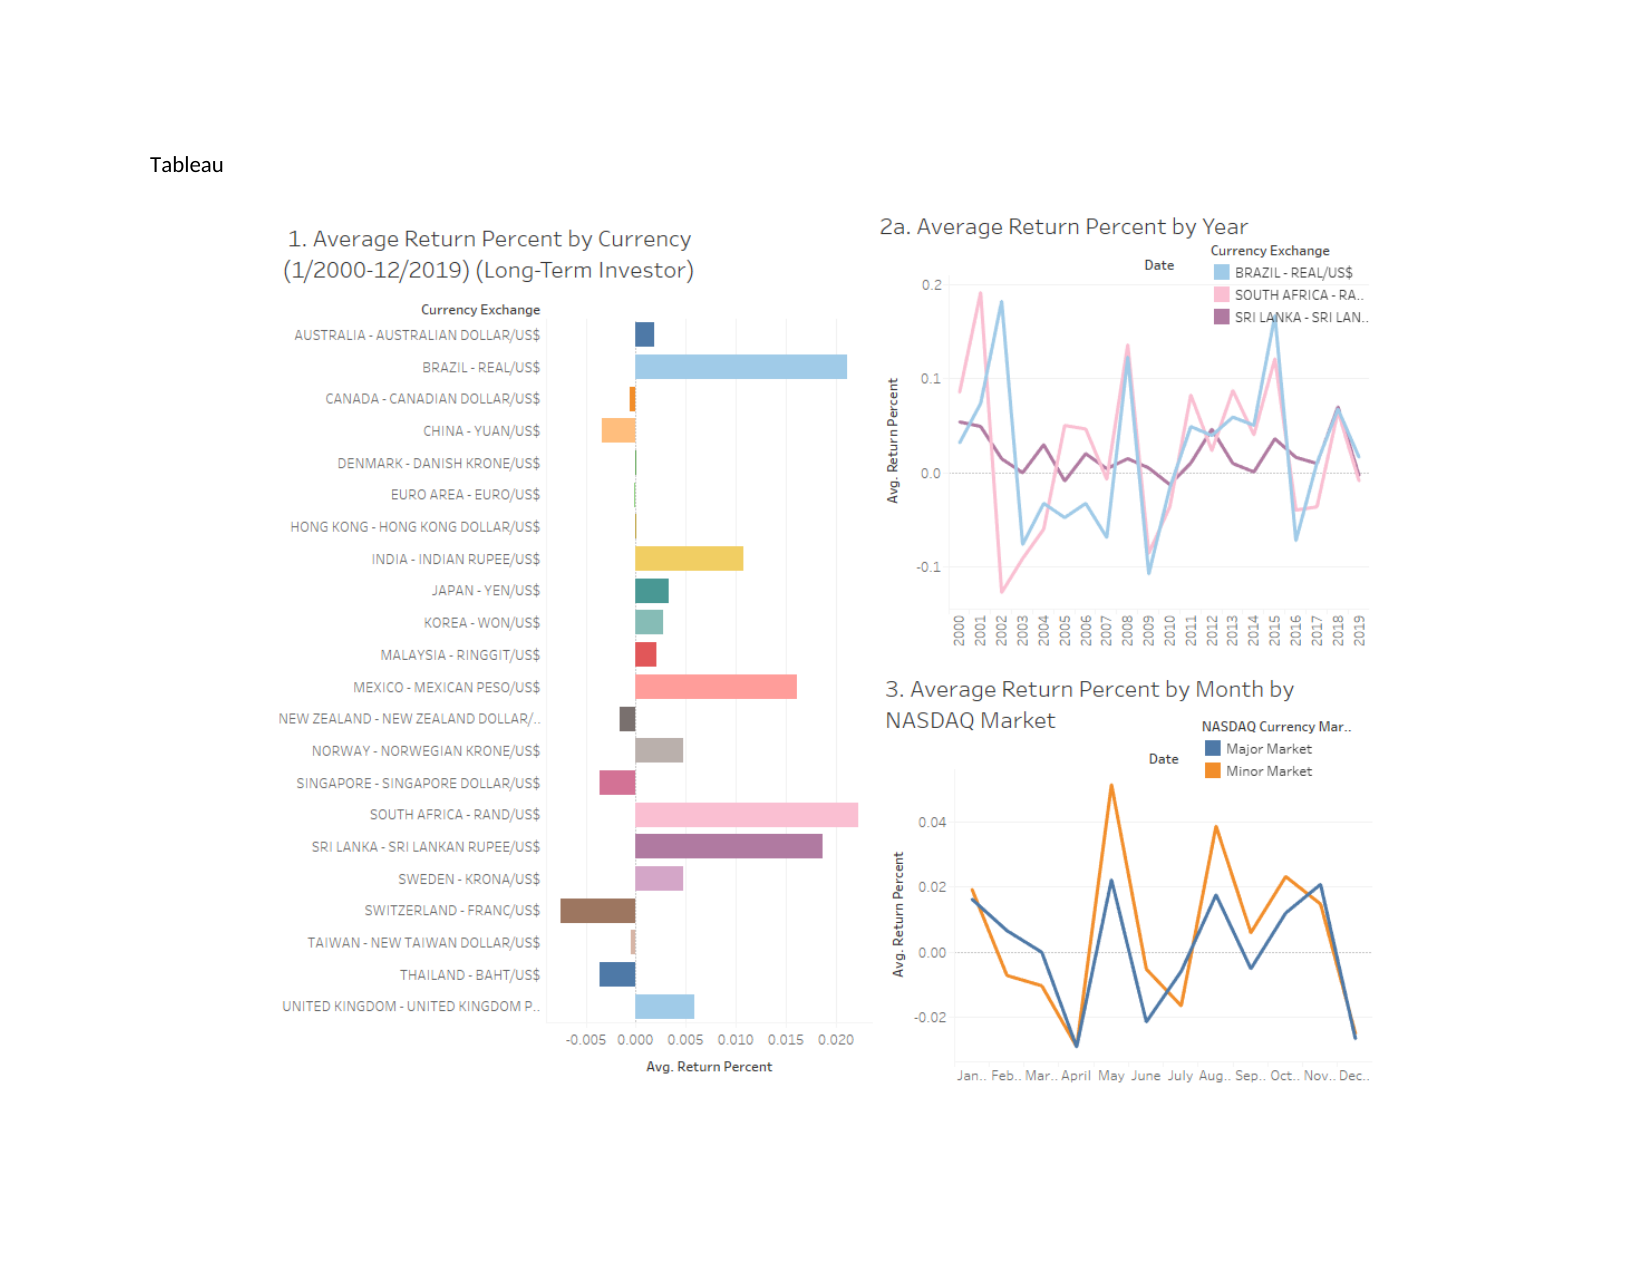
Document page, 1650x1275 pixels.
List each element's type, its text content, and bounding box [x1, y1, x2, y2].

text Tableau [150, 150, 1500, 178]
picture [259, 196, 1391, 1116]
